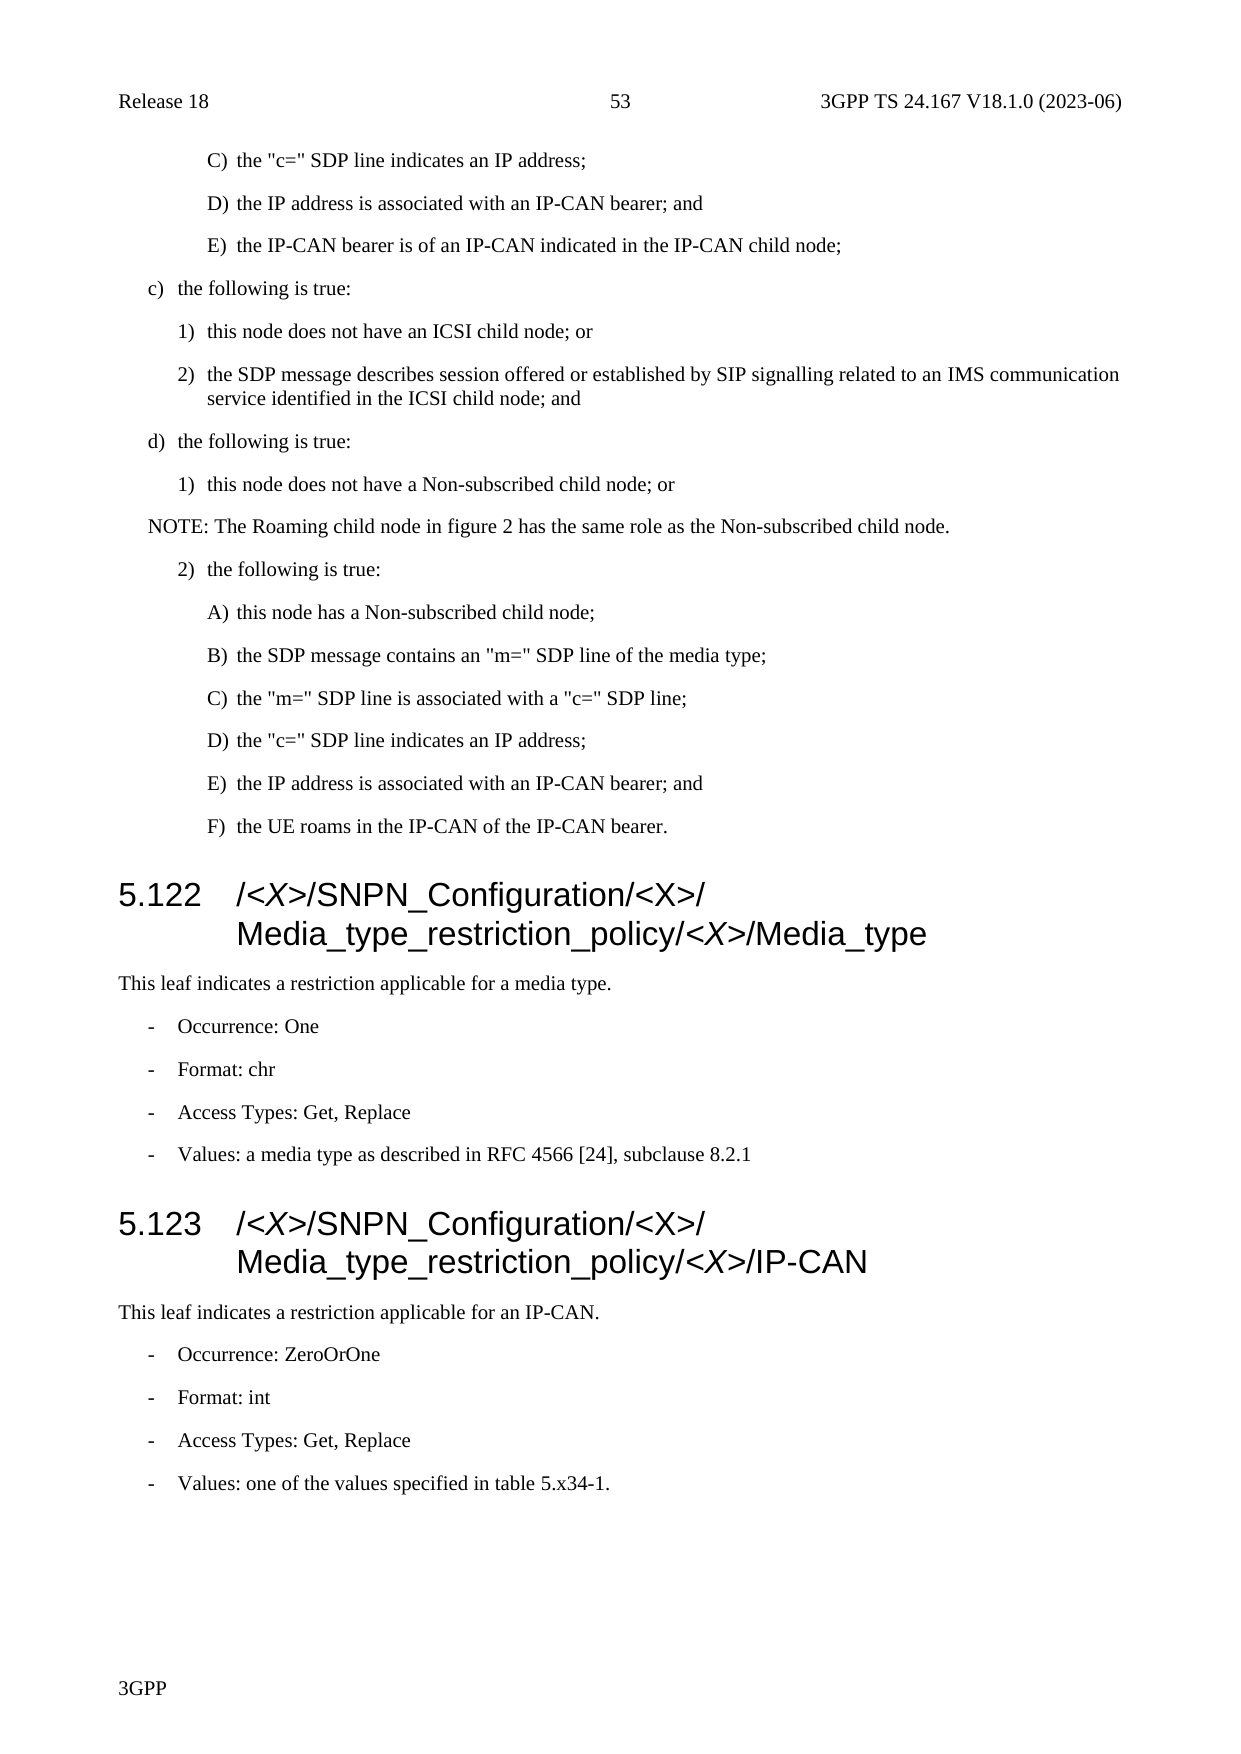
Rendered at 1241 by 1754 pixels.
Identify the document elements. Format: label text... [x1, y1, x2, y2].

text NOTE: The Roaming child node in figure 2 has the same role as the Non-subscribed child node. [148, 514, 1122, 538]
text E) the IP address is associated with an IP-CAN bearer; and [207, 771, 1122, 795]
text C) the "c=" SDP line indicates an IP address; [207, 148, 1122, 172]
text This leaf indicates a restriction applicable for an IP-CAN. [118, 1299, 1122, 1324]
text c) the following is true: [148, 276, 1122, 300]
text 1) this node does not have a Non-subscribed child node; or [177, 471, 1122, 496]
text - Format: chr [148, 1057, 1122, 1081]
text 2) the SDP message describes session offered or established by SIP signalling related to an IMS communication service identified in the ICSI child node; and [177, 362, 1122, 410]
text - Occurrence: One [148, 1014, 1122, 1038]
text E) the IP-CAN bearer is of an IP-CAN indicated in the IP-CAN child node; [207, 233, 1122, 257]
text - Occurrence: ZeroOrOne [148, 1342, 1122, 1366]
text 1) this node does not have an ICSI child node; or [177, 319, 1122, 343]
subtitle 5.123 /<X>/SNPN_Configuration/<X>/ Media_type_restriction_policy/<X>/IP-CAN [118, 1204, 1122, 1281]
text B) the SDP message contains an "m=" SDP line of the media type; [207, 643, 1122, 667]
text 2) the following is true: [177, 557, 1122, 581]
text - Access Types: Get, Replace [148, 1428, 1122, 1452]
text F) the UE roams in the IP-CAN of the IP-CAN bearer. [207, 814, 1122, 838]
text - Values: one of the values specified in table 5.x34-1. [148, 1471, 1122, 1495]
text D) the IP address is associated with an IP-CAN bearer; and [207, 191, 1122, 214]
text C) the "m=" SDP line is associated with a "c=" SDP line; [207, 686, 1122, 709]
text This leaf indicates a restriction applicable for a media type. [118, 971, 1122, 995]
text - Access Types: Get, Replace [148, 1099, 1122, 1124]
text d) the following is true: [148, 429, 1122, 453]
text - Format: int [148, 1385, 1122, 1409]
text D) the "c=" SDP line indicates an IP address; [207, 728, 1122, 752]
text A) this node has a Non-subscribed child node; [207, 600, 1122, 624]
subtitle 5.122 /<X>/SNPN_Configuration/<X>/ Media_type_restriction_policy/<X>/Media_type [118, 876, 1122, 952]
text - Values: a media type as described in RFC 4566 [24], subclause 8.2.1 [148, 1142, 1122, 1166]
